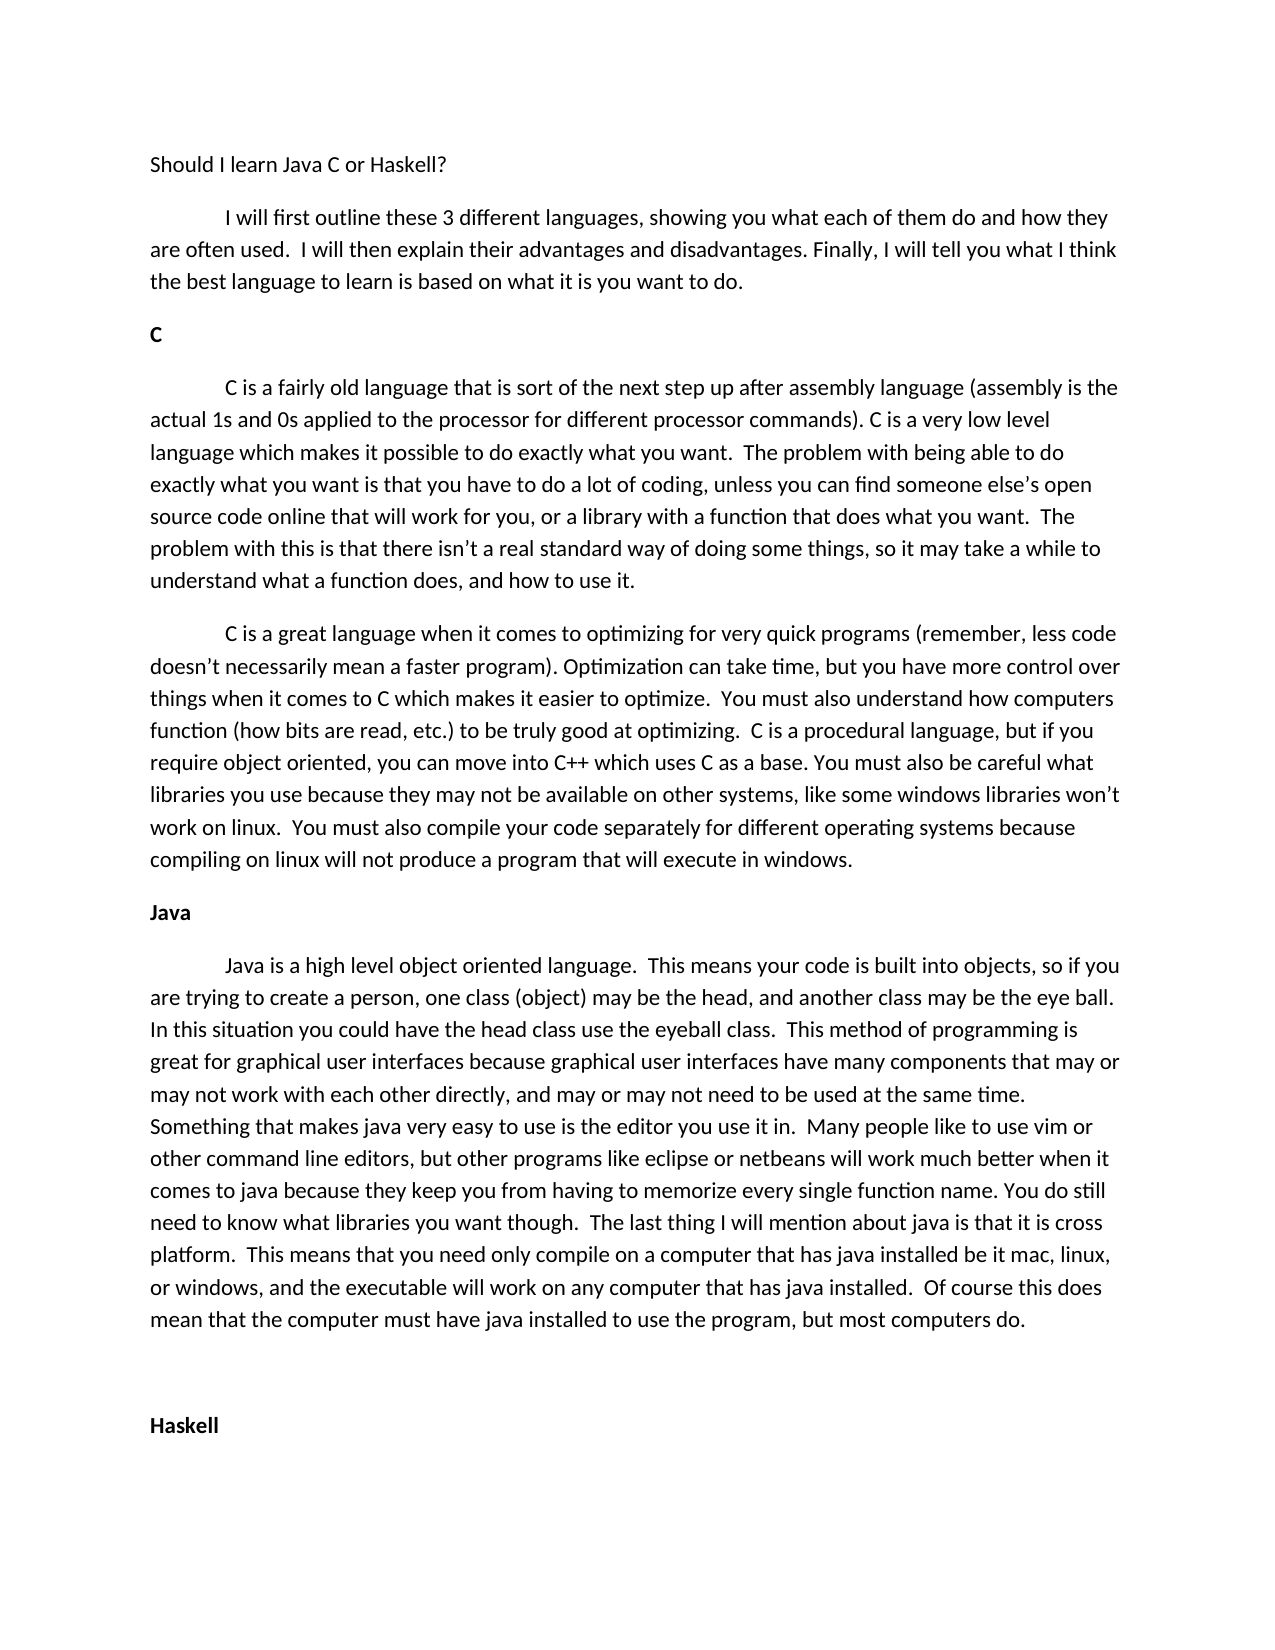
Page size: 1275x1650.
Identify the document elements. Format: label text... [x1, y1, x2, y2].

text Java [150, 898, 1125, 926]
text Should I learn Java C or Haskell? [150, 150, 1125, 178]
text Haskell [150, 1411, 1125, 1439]
text C is a fairly old language that is sort of the next step up after assembly language (assembly is the actual 1s and 0s applied to the processor for different processor commands). C is a very low level language which makes it possible to do exactly what you want. The problem with being able to do exactly what you want is that you have to do a lot of coding, unless you can find someone else’s open source code online that will work for you, or a library with a function that does what you want. The problem with this is that there isn’t a real standard way of doing some things, so it may take a while to understand what a function does, and how to use it. [150, 373, 1125, 594]
text I will first outline these 3 different languages, showing you what each of them do and how they are often used. I will then explain their advantages and disadvantages. Finally, I will tell you what I think the best language to learn is based on what it is you want to do. [150, 203, 1125, 295]
text C is a great language when it comes to optimizing for very quick programs (remember, less code doesn’t necessarily mean a faster program). Optimization can take time, but you have more control over things when it comes to C which makes it easier to optimize. You must also understand how computers function (how bits are read, etc.) to be truly good at optimizing. C is a procedural language, but if you require object oriented, you can move into C++ which uses C as a base. You must also be careful what libraries you use because they may not be available on other systems, like some windows libraries won’t work on linux. You must also compile your code separately for different operating systems because compiling on linux will not produce a program that will execute in windows. [150, 619, 1125, 873]
text Java is a high level object oriented language. This means your code is built into objects, so if you are trying to create a person, one class (object) may be the head, and another class may be the eye ball. In this situation you could have the head class use the eyeball class. This method of programming is great for graphical user interfaces because graphical user interfaces have many components that may or may not work with each other directly, and may or may not need to be used at the same time. Something that makes java very easy to use is the editor you use it in. Many people like to use vim or other command line editors, but other programs like eclipse or netbeans will work much better when it comes to java because they keep you from having to memorize every single function name. You do still need to know what libraries you want though. The last thing I will mention about java is that it is cross platform. This means that you need only compile on a computer that has java installed be it mac, linux, or windows, and the executable will work on any computer that has java installed. Of course this does mean that the computer must have java installed to use the program, but most computers do. [150, 951, 1125, 1333]
text C [150, 320, 1125, 348]
